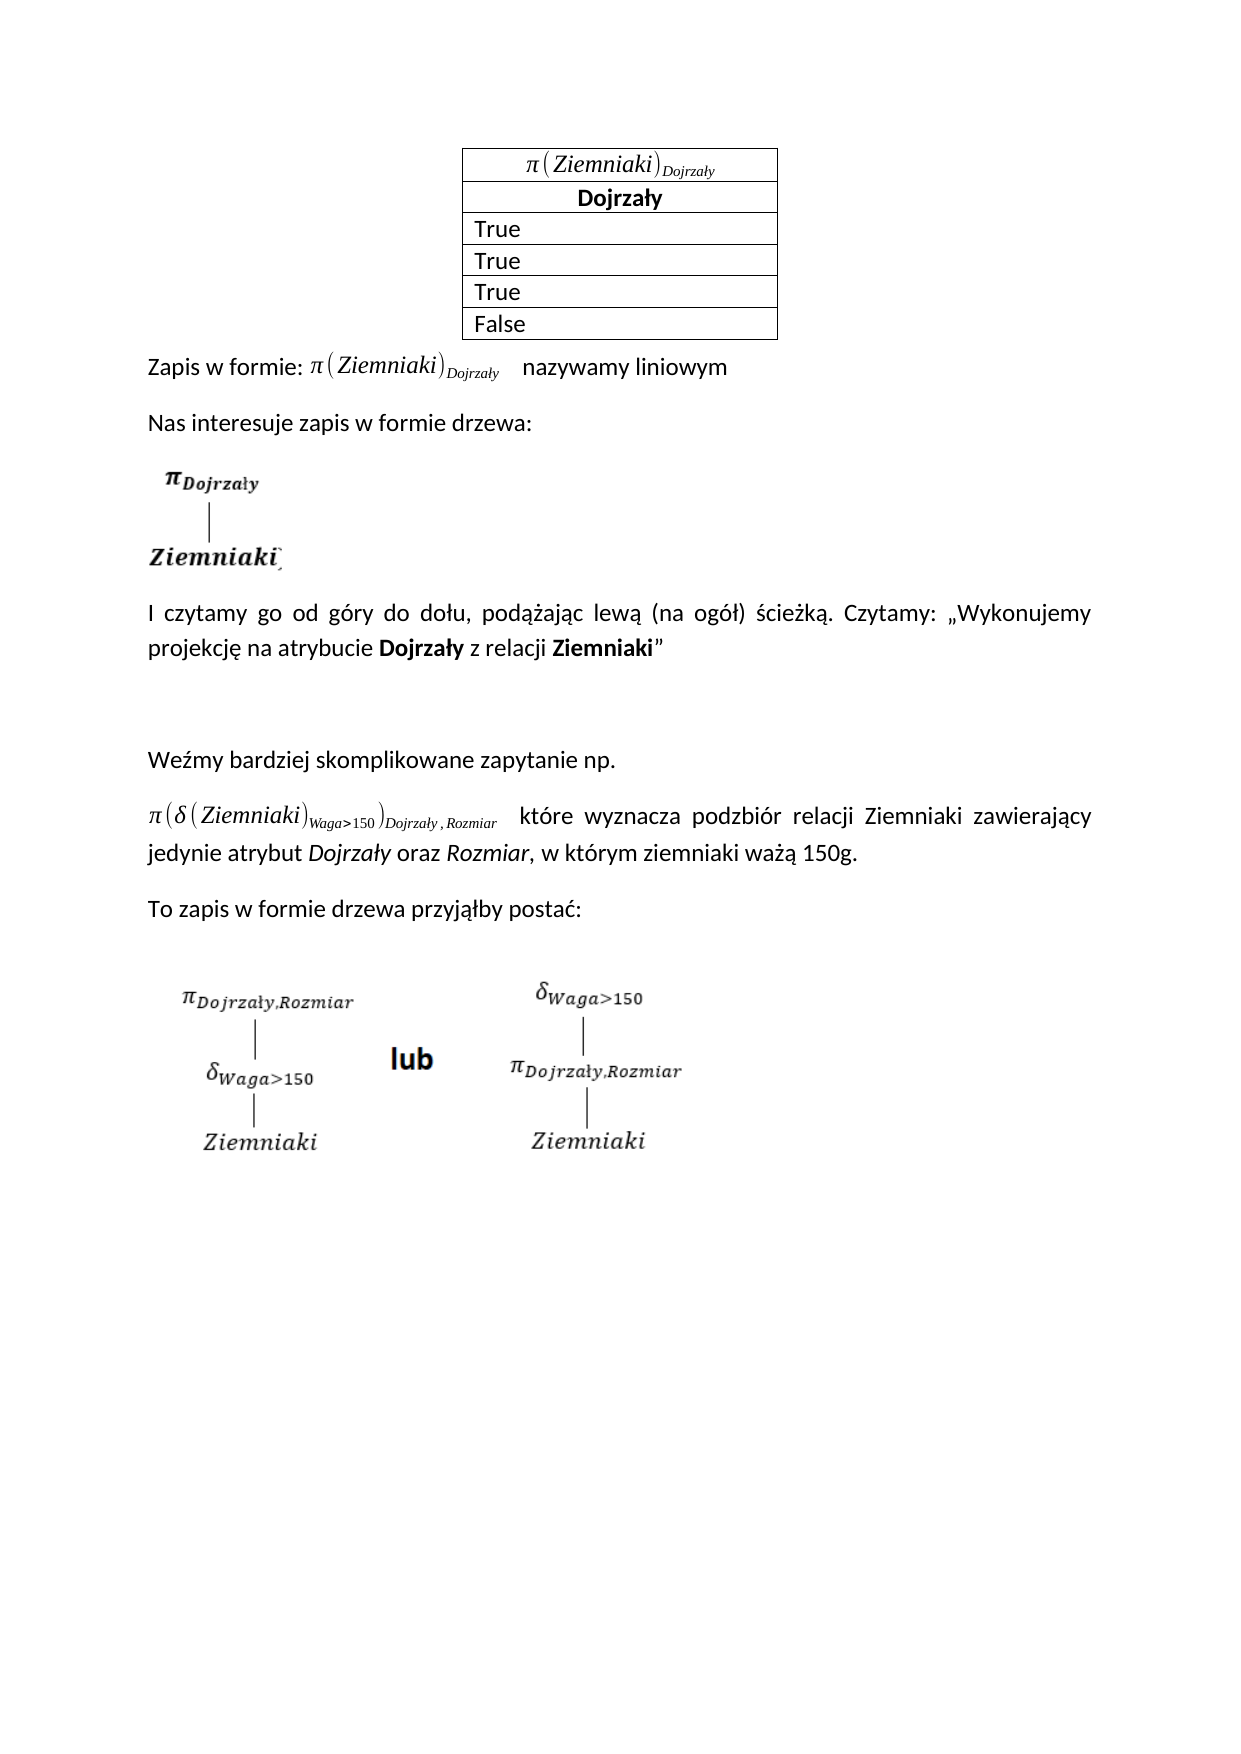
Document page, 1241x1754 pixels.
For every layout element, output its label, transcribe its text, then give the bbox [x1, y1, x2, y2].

table_cell True [463, 213, 777, 244]
text To zapis w formie drzewa przyjąłby postać: [148, 893, 1093, 924]
picture [147, 463, 336, 573]
picture [147, 949, 698, 1179]
table_cell True [463, 276, 777, 307]
table_header [463, 149, 777, 181]
table_cell Dojrzały [463, 182, 777, 212]
text które wyznacza podzbiór relacji Ziemniaki zawierający jedynie atrybut Dojrzały oraz Rozmiar, w którym ziemniaki ważą 150g. [148, 800, 1093, 868]
table_cell True [463, 245, 777, 275]
text I czytamy go od góry do dołu, podążając lewą (na ogół) ścieżką. Czytamy: „Wykonujemy projekcję na atrybucie Dojrzały z relacji Ziemniaki” [148, 598, 1093, 663]
text Weźmy bardziej skomplikowane zapytanie np. [148, 744, 1093, 775]
text Zapis w formie: nazywamy liniowym [148, 350, 1093, 382]
text Nas interesuje zapis w formie drzewa: [148, 407, 1093, 438]
table_cell False [463, 308, 777, 338]
